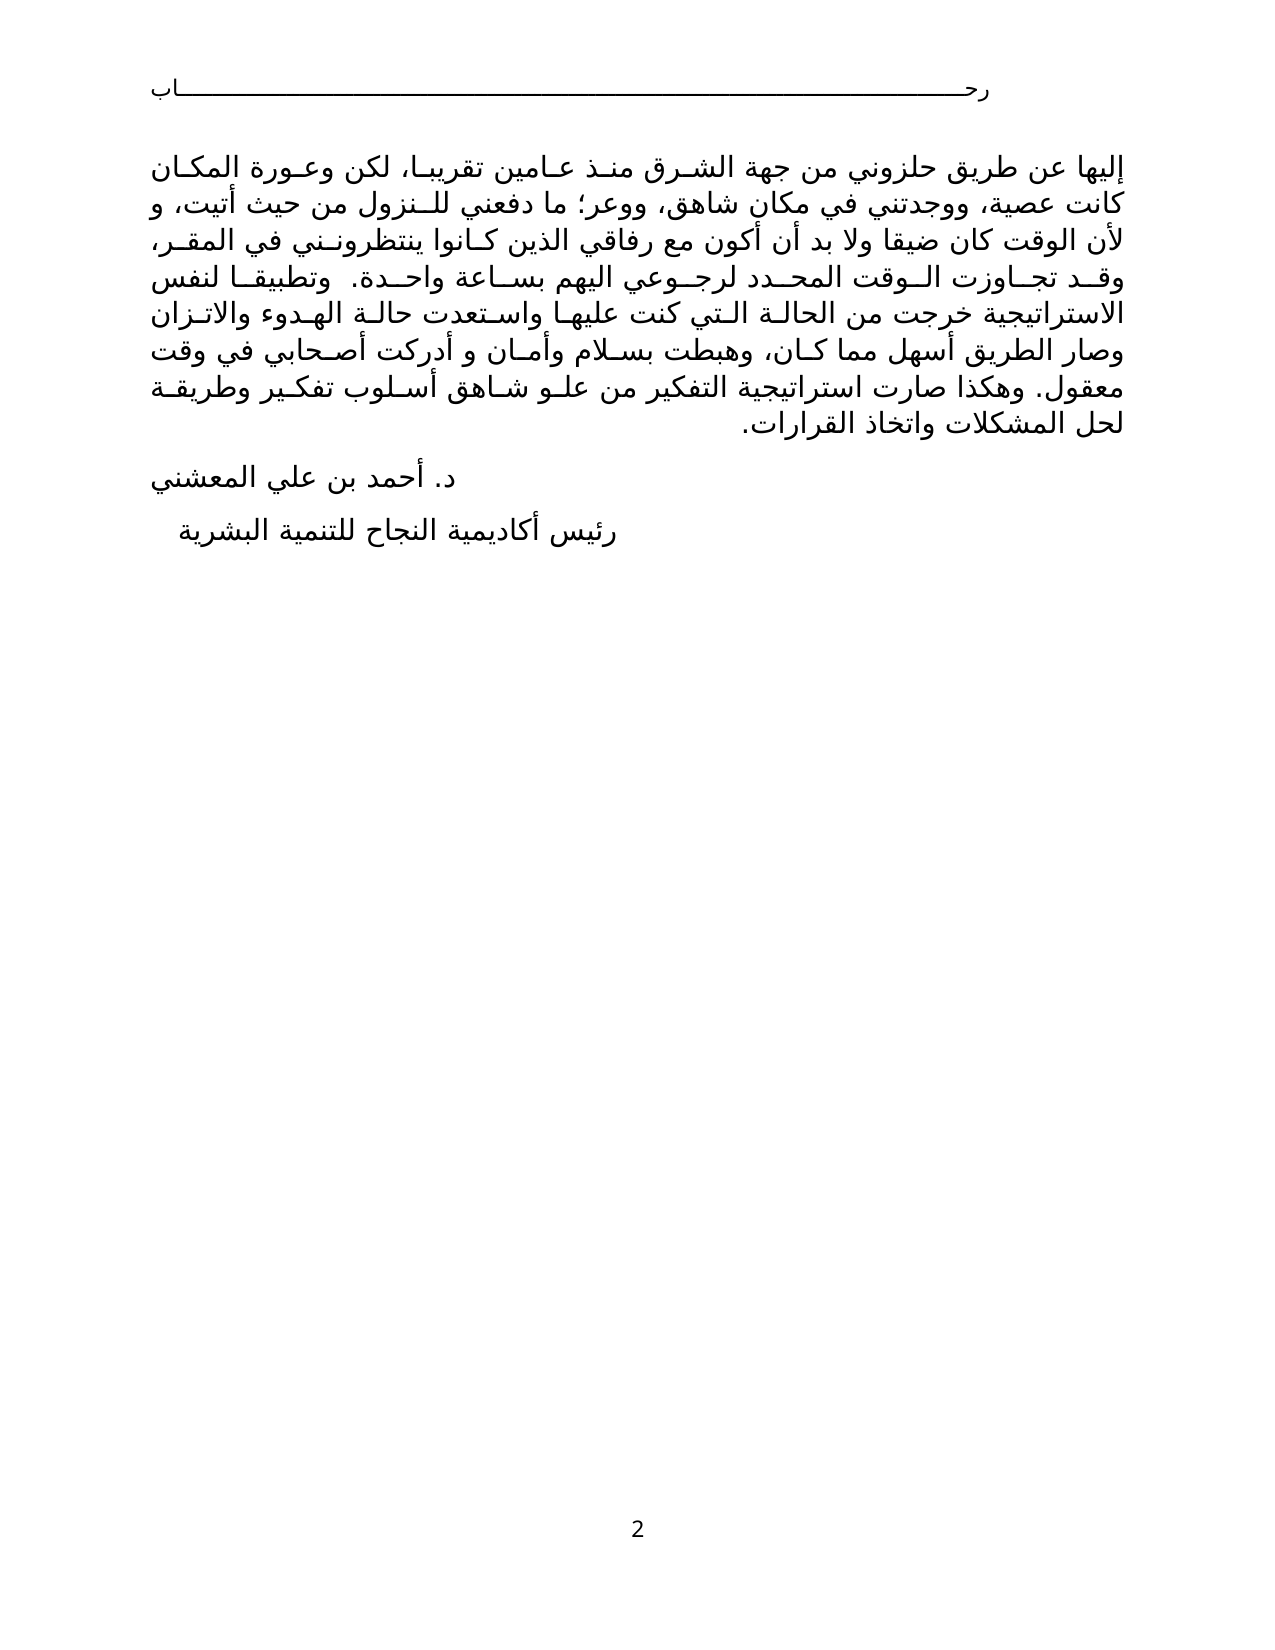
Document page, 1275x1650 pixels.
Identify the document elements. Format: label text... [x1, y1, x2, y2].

text رئيس أكاديمية النجاح للتنمية البشرية [150, 513, 1125, 547]
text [150, 150, 1125, 441]
text د. أحمد بن علي المعشني [150, 460, 1125, 494]
